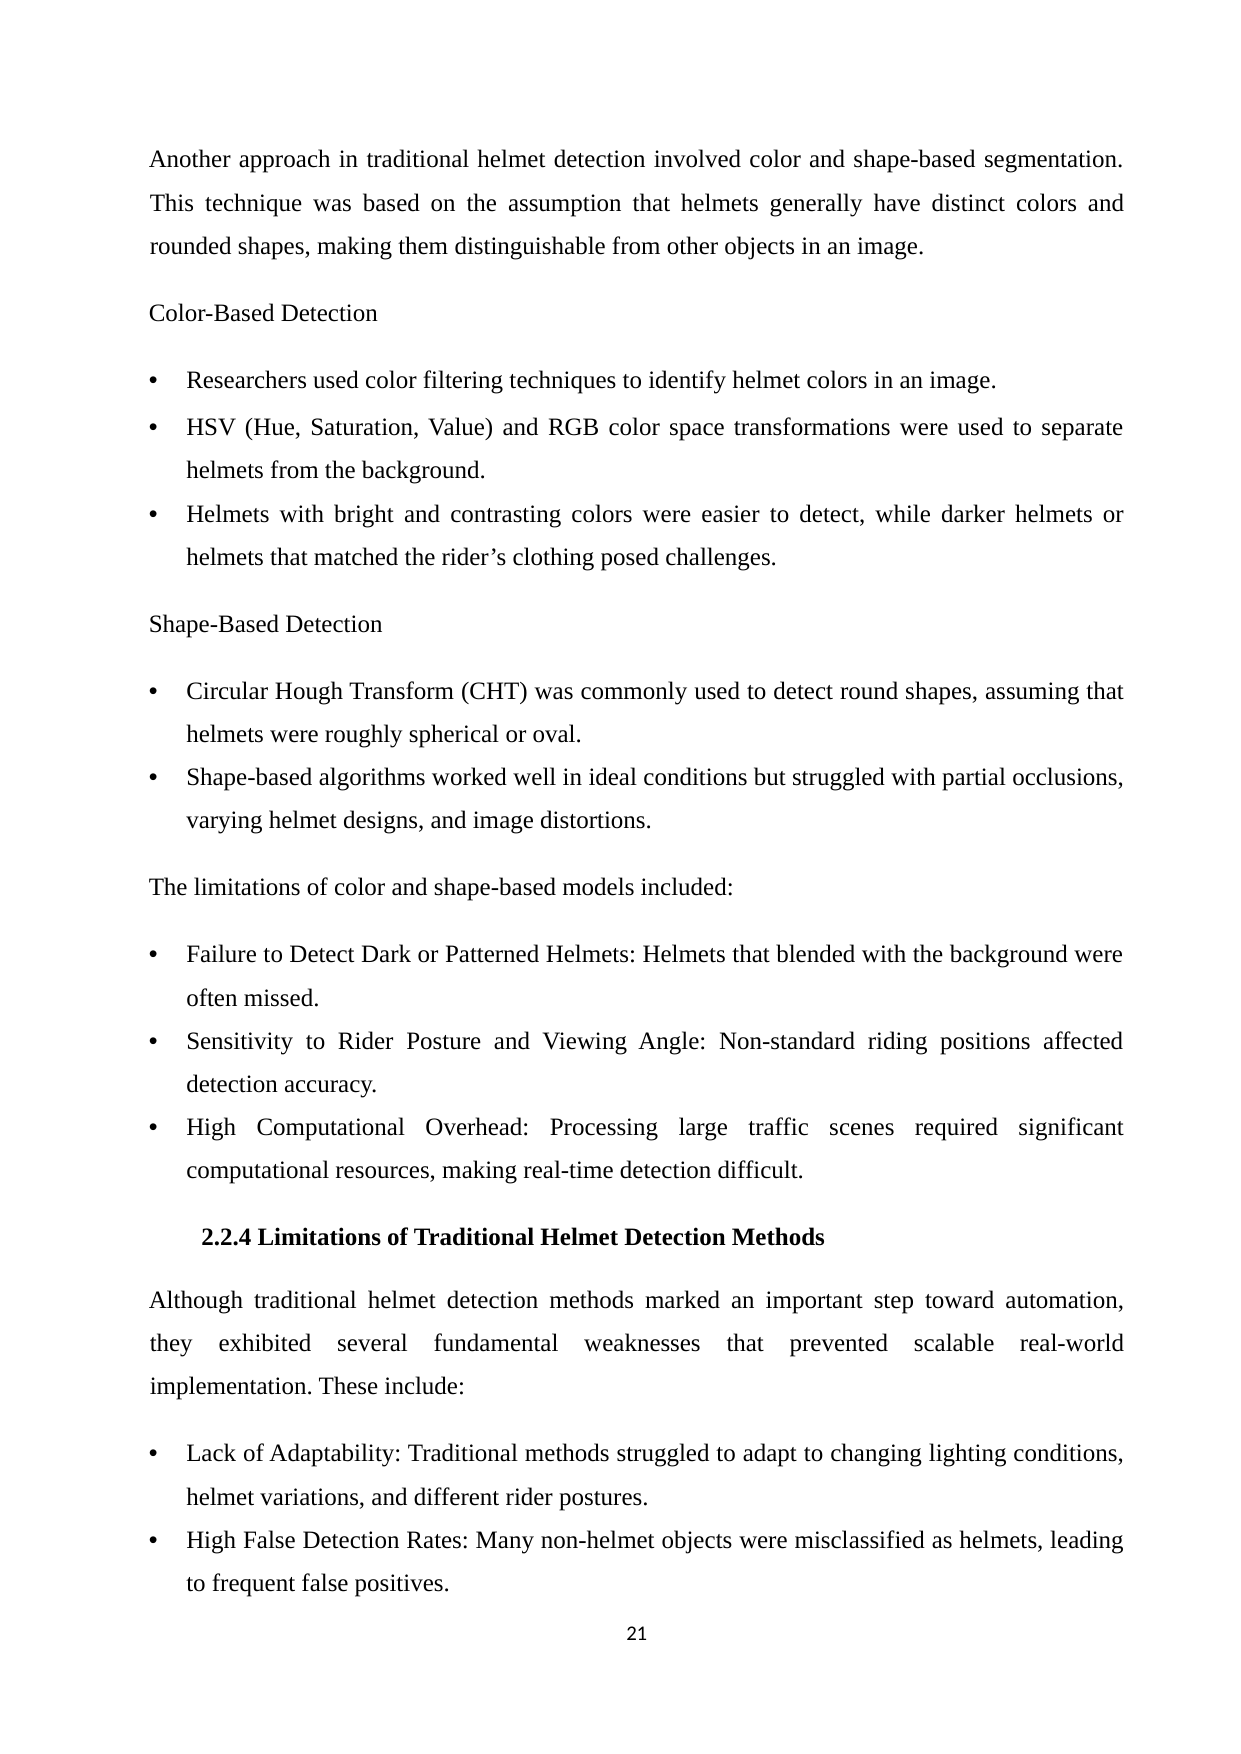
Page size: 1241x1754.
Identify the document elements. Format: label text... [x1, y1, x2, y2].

list Sensitivity to Rider Posture and Viewing Angle: Non-standard riding positions affected detection accuracy. [148, 1026, 1124, 1098]
list Researchers used color filtering techniques to identify helmet colors in an image. [148, 365, 1124, 393]
text Another approach in traditional helmet detection involved color and shape-based segmentation. This technique was based on the assumption that helmets generally have distinct colors and rounded shapes, making them distinguishable from other objects in an image. [148, 144, 1124, 259]
text Color-Based Detection [148, 298, 1124, 326]
list Failure to Detect Dark or Patterned Helmets: Helmets that blended with the background were often missed. [148, 939, 1124, 1011]
list Helmets with bright and contrasting colors were easier to detect, while darker helmets or helmets that matched the rider’s clothing posed challenges. [148, 499, 1124, 571]
text Although traditional helmet detection methods marked an important step toward automation, they exhibited several fundamental weaknesses that prevented scalable real-world implementation. These include: [148, 1285, 1124, 1400]
text Shape-Based Detection [148, 609, 1124, 638]
text The limitations of color and shape-based models included: [148, 872, 1124, 901]
list HSV (Hue, Saturation, Value) and RGB color space transformations were used to separate helmets from the background. [148, 412, 1124, 484]
list High False Detection Rates: Many non-helmet objects were misclassified as helmets, leading to frequent false positives. [148, 1525, 1124, 1597]
list Circular Hough Transform (CHT) was commonly used to detect round shapes, assuming that helmets were roughly spherical or oval. [148, 676, 1124, 748]
list Shape-based algorithms worked well in ideal conditions but struggled with partial occlusions, varying helmet designs, and image distortions. [148, 762, 1124, 834]
text 2.2.4 Limitations of Traditional Helmet Detection Methods [201, 1222, 1129, 1251]
list High Computational Overhead: Processing large traffic scenes required significant computational resources, making real-time detection difficult. [148, 1112, 1124, 1184]
list Lack of Adaptability: Traditional methods struggled to adapt to changing lighting conditions, helmet variations, and different rider postures. [148, 1438, 1124, 1510]
